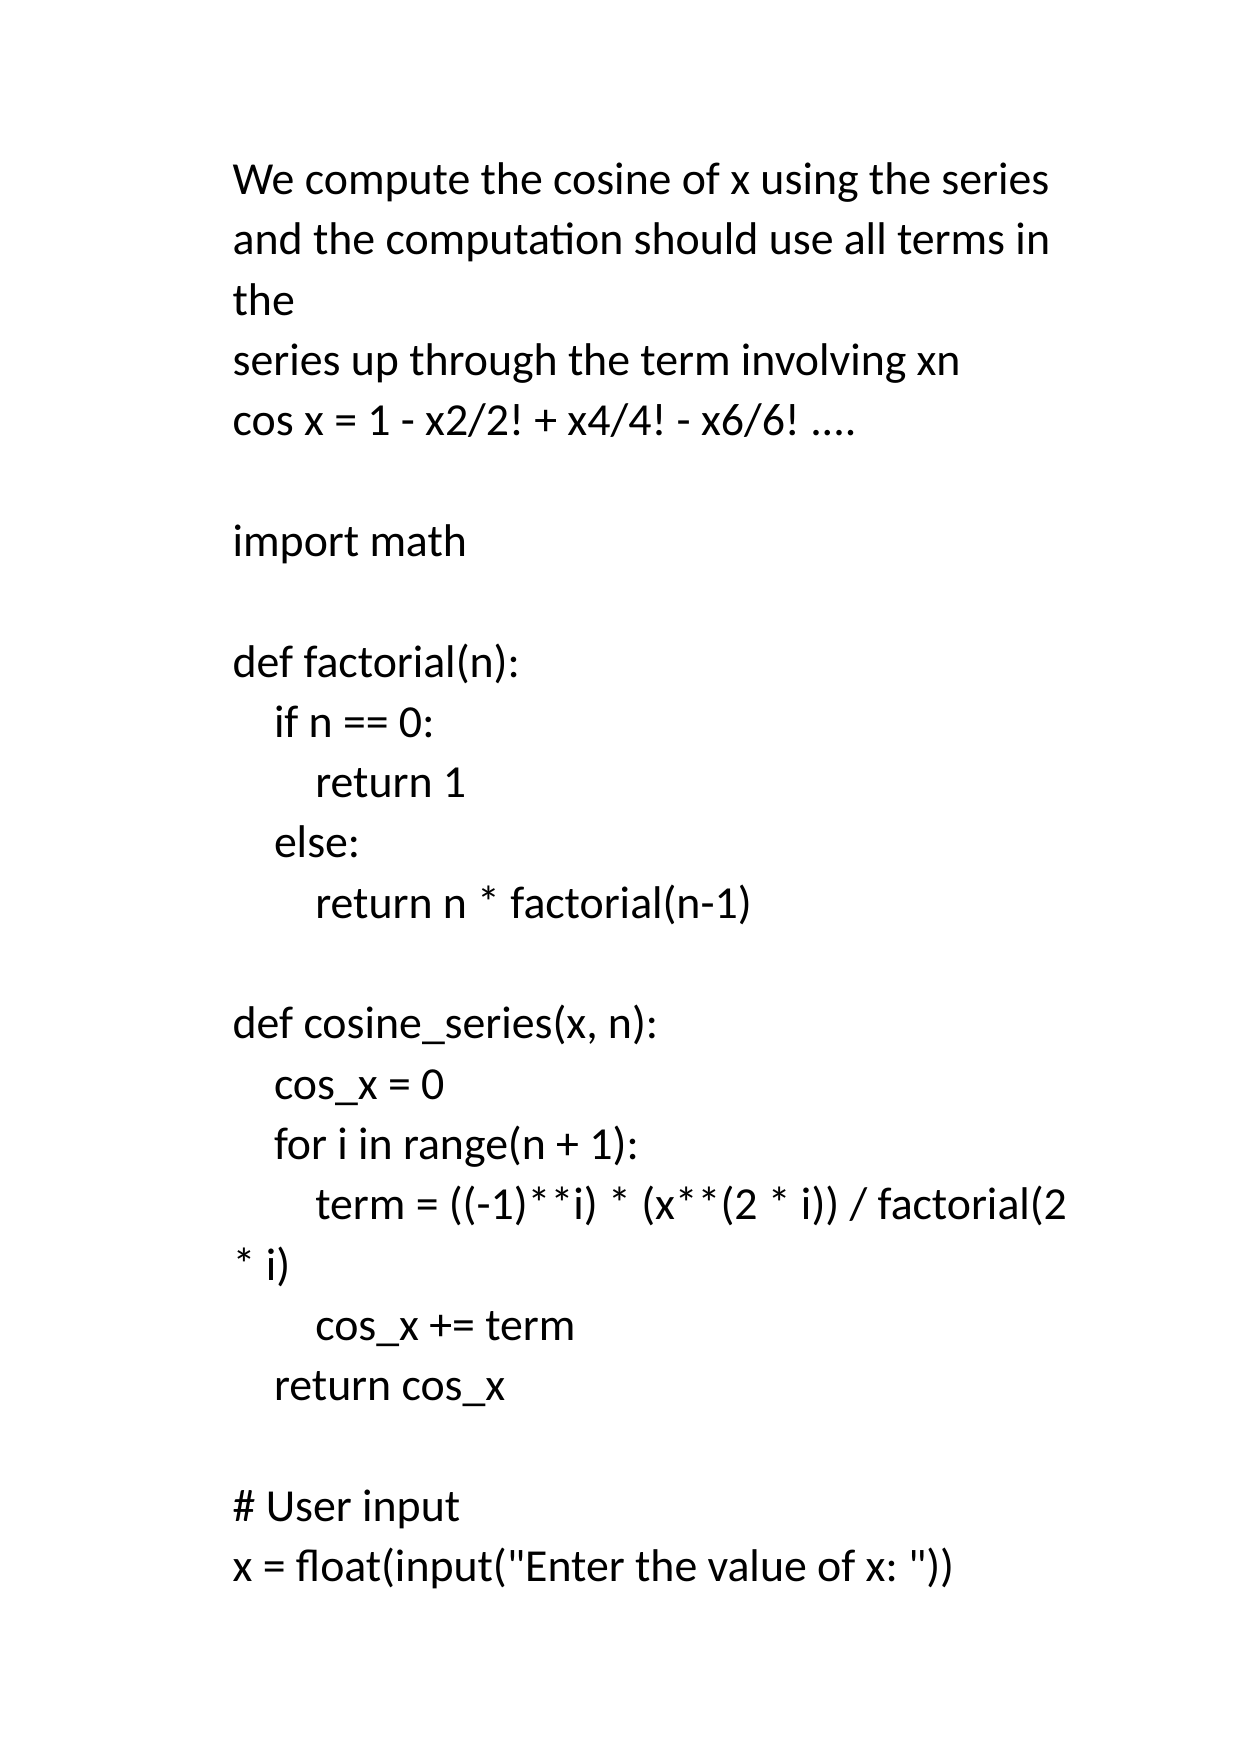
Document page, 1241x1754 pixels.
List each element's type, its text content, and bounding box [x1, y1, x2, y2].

list if n == 0: [232, 693, 1090, 749]
list for i in range(n + 1): [232, 1115, 1090, 1171]
list cos_x += term [232, 1296, 1090, 1352]
list term = ((-1)**i) * (x**(2 * i)) / factorial(2 * i) [232, 1175, 1090, 1292]
list return cos_x [232, 1356, 1090, 1412]
list cos x = 1 - x2/2! + x4/4! - x6/6! .... [232, 391, 1090, 447]
list def factorial(n): [232, 632, 1090, 688]
list else: [232, 813, 1090, 869]
list x = float(input("Enter the value of x: ")) [232, 1537, 1090, 1593]
list return 1 [232, 753, 1090, 809]
list return n * factorial(n-1) [232, 874, 1090, 930]
list cos_x = 0 [232, 1055, 1090, 1111]
list We compute the cosine of x using the series and the computation should use all terms in the [232, 150, 1090, 327]
list def cosine_series(x, n): [232, 994, 1090, 1050]
list series up through the term involving xn [232, 331, 1090, 387]
list import math [232, 512, 1090, 568]
list # User input [232, 1477, 1090, 1533]
